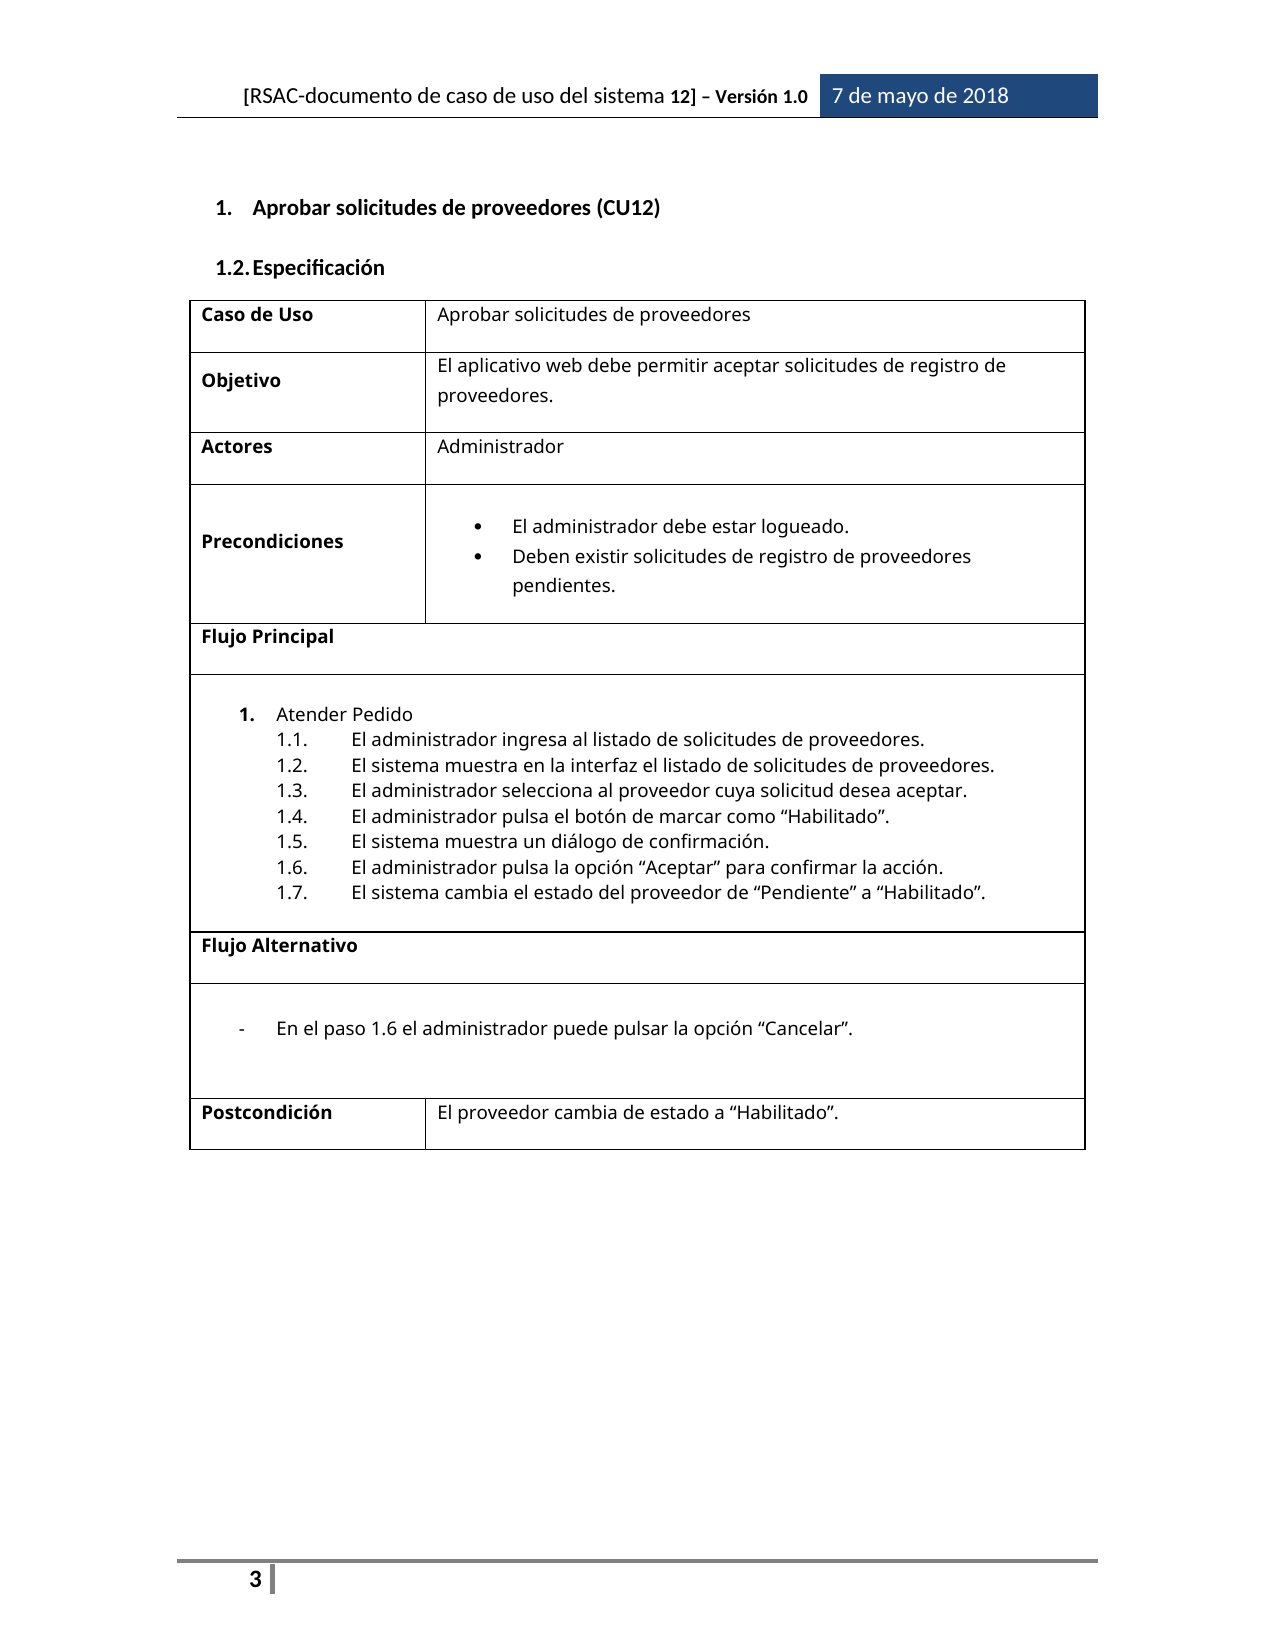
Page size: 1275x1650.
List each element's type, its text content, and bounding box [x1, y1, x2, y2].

table_cell Administrador [426, 433, 1084, 483]
table_cell En el paso 1.6 el administrador puede pulsar la opción “Cancelar”. [191, 984, 1084, 1098]
list Aprobar solicitudes de proveedores (CU12) [215, 193, 1098, 221]
table_cell Actores [191, 433, 425, 483]
table_cell El administrador debe estar logueado. Deben existir solicitudes de registro de proveedores pendientes. [426, 485, 1084, 622]
table_cell Flujo Principal [191, 624, 1084, 674]
table_cell El proveedor cambia de estado a “Habilitado”. [426, 1099, 1084, 1149]
table_cell Postcondición [191, 1099, 425, 1149]
table_cell Flujo Alternativo [191, 933, 1084, 983]
list Especificación [215, 253, 1098, 282]
table_cell Atender Pedido El administrador ingresa al listado de solicitudes de proveedores. El sistema muestra en la interfaz el listado de solicitudes de proveedores. El administrador selecciona al proveedor cuya solicitud desea aceptar. El administrador pulsa el botón de marcar como “Habilitado”. El sistema muestra un diálogo de confirmación. El administrador pulsa la opción “Aceptar” para confirmar la acción. El sistema cambia el estado del proveedor de “Pendiente” a “Habilitado”. [191, 675, 1084, 931]
table_header Aprobar solicitudes de proveedores [426, 301, 1084, 352]
table_header Caso de Uso [191, 301, 425, 352]
table_cell El aplicativo web debe permitir aceptar solicitudes de registro de proveedores. [426, 353, 1084, 432]
table_cell Objetivo [191, 353, 425, 432]
table_cell Precondiciones [191, 485, 425, 622]
